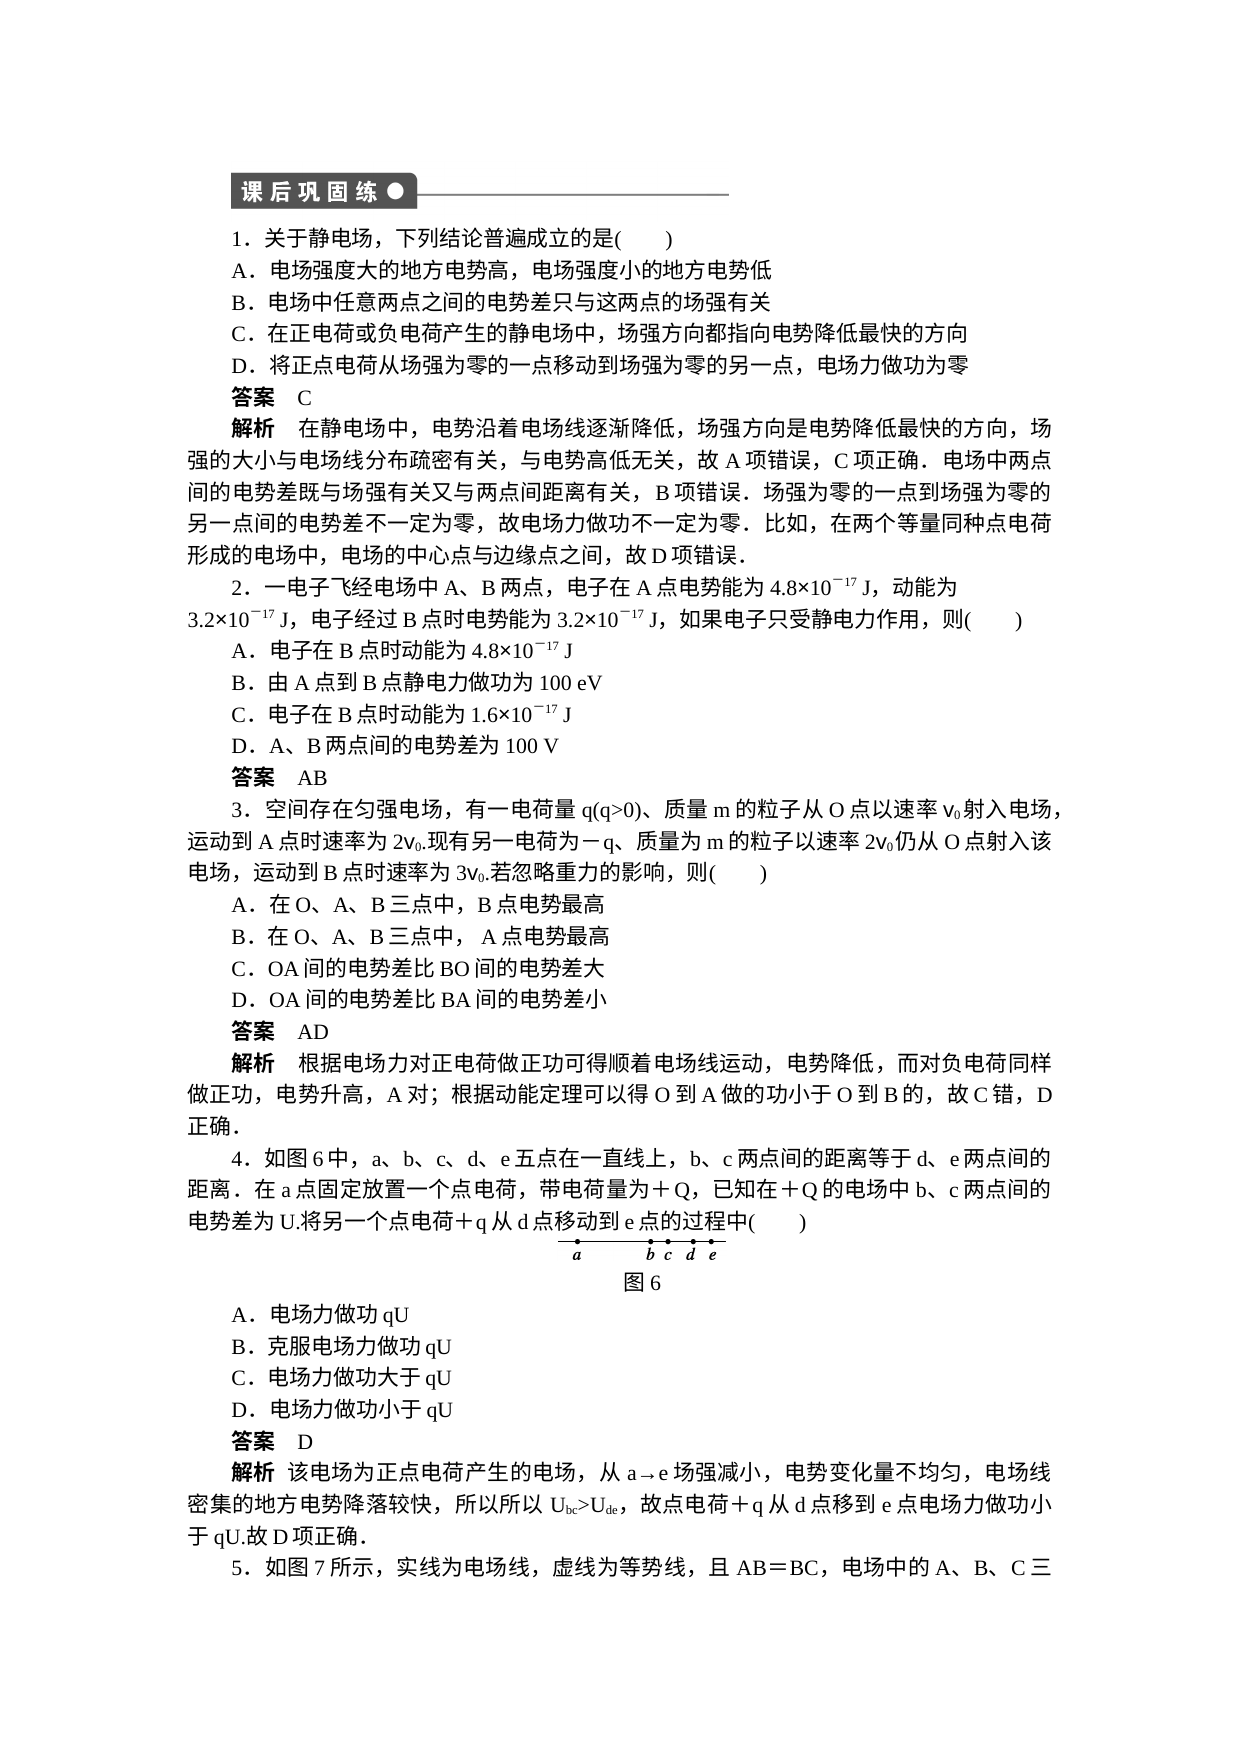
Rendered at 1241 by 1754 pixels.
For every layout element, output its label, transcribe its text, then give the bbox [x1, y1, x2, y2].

text C．OA间的电势差比BO间的电势差大 [187, 951, 1053, 982]
text 3.2×10－17 J，电子经过B点时电势能为3.2×10－17 J，如果电子只受静电力作用，则( ) [187, 602, 1053, 633]
picture [557, 1235, 727, 1261]
text C．电子在B点时动能为1.6×10－17 J [187, 697, 1053, 728]
text 图6 [187, 1265, 1053, 1297]
text 4．如图6中，a、b、c、d、e五点在一直线上，b、c两点间的距离等于d、e两点间的距离．在a点固定放置一个点电荷，带电荷量为＋Q，已知在＋Q的电场中b、c两点间的电势差为U.将另一个点电荷＋q从d点移动到e点的过程中( ) [187, 1141, 1053, 1236]
text 2．一电子飞经电场中A、B两点，电子在A点电势能为4.8×10－17 J，动能为 [187, 570, 1053, 602]
text A．电子在B点时动能为4.8×10－17 J [187, 633, 1053, 665]
text 解析 根据电场力对正电荷做正功可得顺着电场线运动，电势降低，而对负电荷同样做正功，电势升高，A对；根据动能定理可以得O到A做的功小于O到B的，故C错，D正确． [187, 1046, 1053, 1141]
text C．电场力做功大于qU [187, 1360, 1053, 1392]
text 解析 在静电场中，电势沿着电场线逐渐降低，场强方向是电势降低最快的方向，场强的大小与电场线分布疏密有关，与电势高低无关，故A项错误，C项正确．电场中两点间的电势差既与场强有关又与两点间距离有关，B项错误．场强为零的一点到场强为零的另一点间的电势差不一定为零，故电场力做功不一定为零．比如，在两个等量同种点电荷形成的电场中，电场的中心点与边缘点之间，故D项错误． [187, 411, 1053, 570]
text D．A、B两点间的电势差为100 V [187, 728, 1053, 760]
text C．在正电荷或负电荷产生的静电场中，场强方向都指向电势降低最快的方向 [187, 316, 1053, 348]
picture [231, 161, 729, 222]
text 答案 AD [187, 1014, 1053, 1046]
text B．由A点到B点静电力做功为100 eV [187, 665, 1053, 697]
text 1．关于静电场，下列结论普遍成立的是( ) [187, 221, 1053, 253]
text B．在O、A、B三点中， A点电势最高 [187, 919, 1053, 951]
text 3．空间存在匀强电场，有一电荷量q(q>0)、质量m的粒子从O点以速率v0射入电场，运动到A点时速率为2v0.现有另一电荷为－q、质量为m的粒子以速率2v0仍从O点射入该电场，运动到B点时速率为3v0.若忽略重力的影响，则( ) [187, 792, 1053, 887]
text A．在O、A、B三点中，B点电势最高 [187, 887, 1053, 919]
text D．电场力做功小于qU [187, 1392, 1053, 1424]
text D．OA间的电势差比BA间的电势差小 [187, 982, 1053, 1014]
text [187, 1550, 1053, 1582]
text 答案 D [187, 1424, 1053, 1455]
text 解析 该电场为正点电荷产生的电场，从a→e场强减小，电势变化量不均匀，电场线密集的地方电势降落较快，所以所以Ubc>Ude，故点电荷＋q从d点移到e点电场力做功小于qU.故D项正确． [187, 1455, 1053, 1550]
text A．电场强度大的地方电势高，电场强度小的地方电势低 [187, 253, 1053, 285]
text B．电场中任意两点之间的电势差只与这两点的场强有关 [187, 285, 1053, 316]
text A．电场力做功qU [187, 1297, 1053, 1329]
text 答案 AB [187, 760, 1053, 792]
text D．将正点电荷从场强为零的一点移动到场强为零的另一点，电场力做功为零 [187, 348, 1053, 380]
text B．克服电场力做功qU [187, 1329, 1053, 1360]
text 答案 C [187, 380, 1053, 411]
